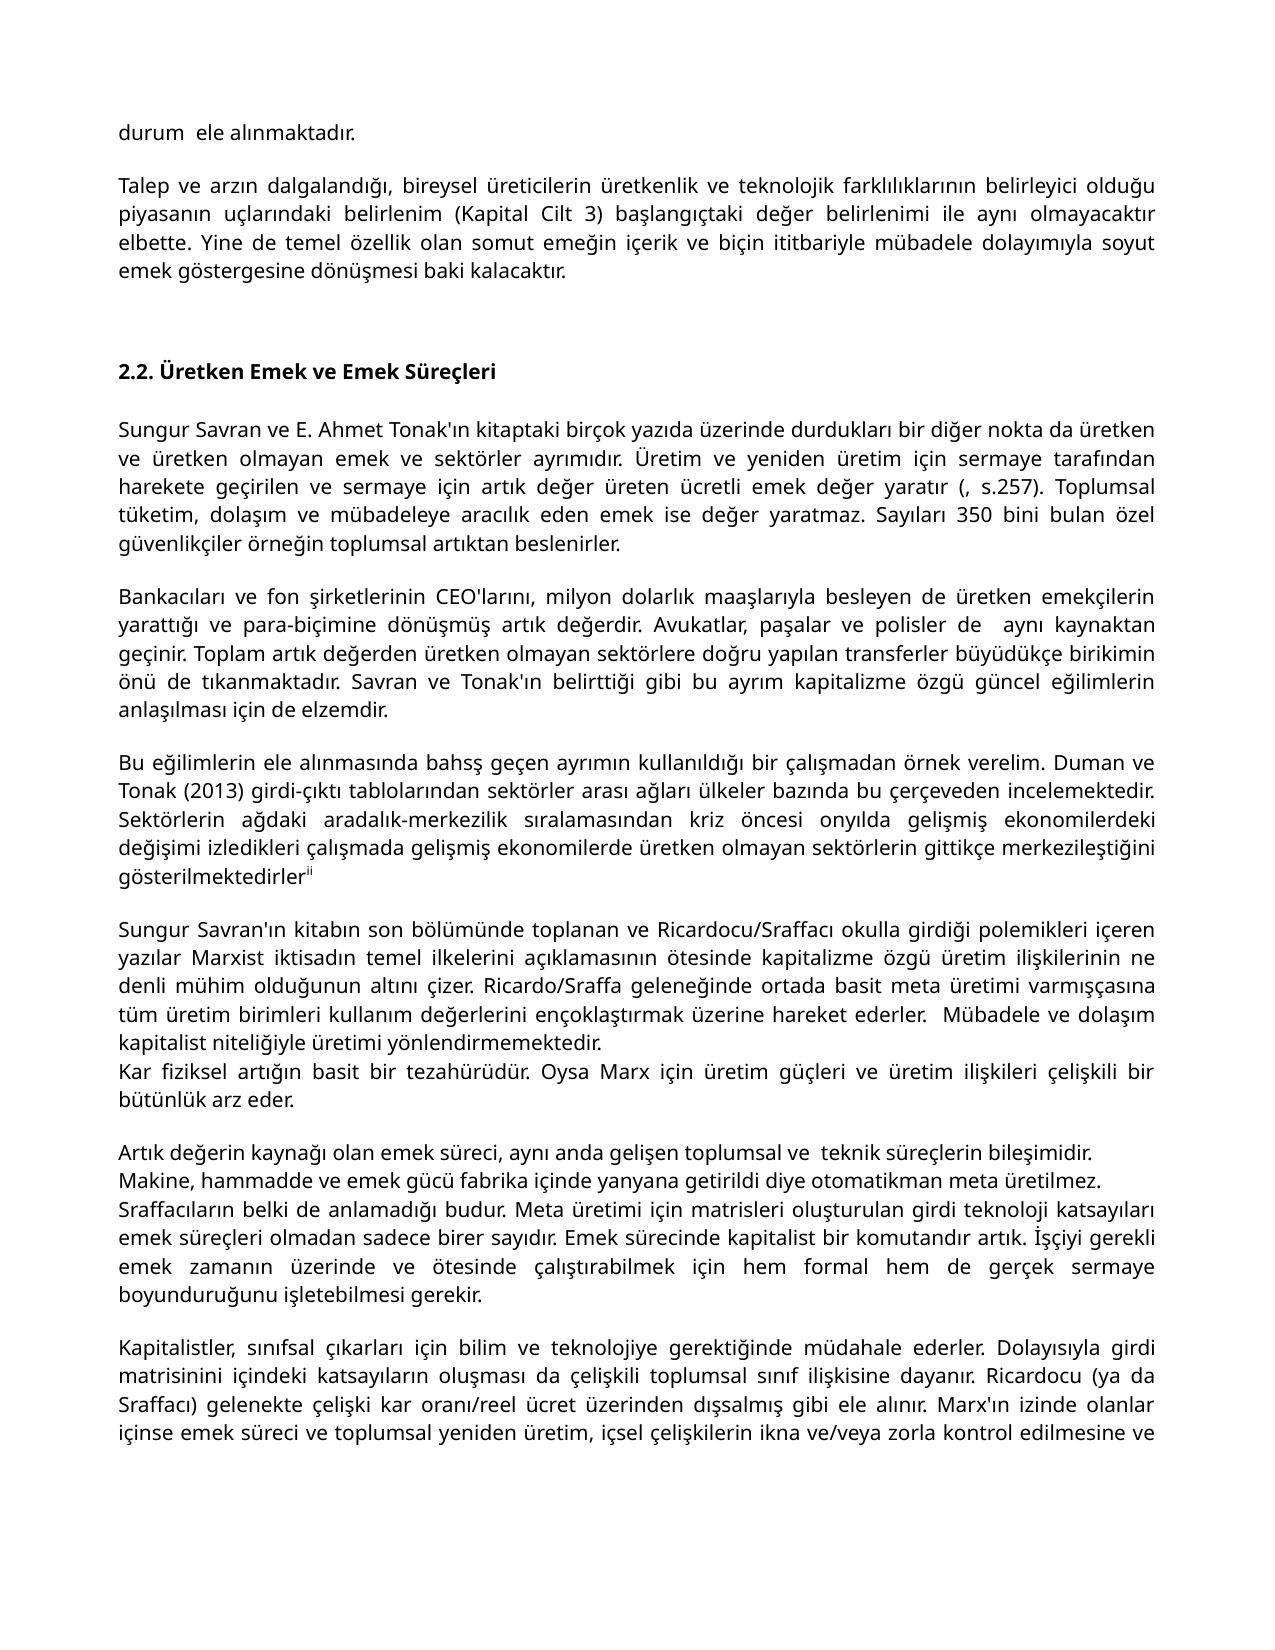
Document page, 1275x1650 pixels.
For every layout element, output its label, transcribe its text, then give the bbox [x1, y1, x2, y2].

text Bankacıları ve fon şirketlerinin CEO'larını, milyon dolarlık maaşlarıyla besleyen de üretken emekçilerin yarattığı ve para-biçimine dönüşmüş artık değerdir. Avukatlar, paşalar ve polisler de aynı kaynaktan geçinir. Toplam artık değerden üretken olmayan sektörlere doğru yapılan transferler büyüdükçe birikimin önü de tıkanmaktadır. Savran ve Tonak'ın belirttiği gibi bu ayrım kapitalizme özgü güncel eğilimlerin anlaşılması için de elzemdir. [118, 582, 1157, 724]
text Bu eğilimlerin ele alınmasında bahsş geçen ayrımın kullanıldığı bir çalışmadan örnek verelim. Duman ve Tonak (2013) girdi-çıktı tablolarından sektörler arası ağları ülkeler bazında bu çerçeveden incelemektedir. Sektörlerin ağdaki aradalık-merkezilik sıralamasından kriz öncesi onyılda gelişmiş ekonomilerdeki değişimi izledikleri çalışmada gelişmiş ekonomilerde üretken olmayan sektörlerin gittikçe merkezileştiğini gösterilmektedirler [118, 748, 1157, 890]
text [118, 1333, 1157, 1447]
text Makine, hammadde ve emek gücü fabrika içinde yanyana getirildi diye otomatikman meta üretilmez. [118, 1166, 1157, 1195]
text Kar fiziksel artığın basit bir tezahürüdür. Oysa Marx için üretim güçleri ve üretim ilişkileri çelişkili bir bütünlük arz eder. [118, 1057, 1157, 1114]
text Sraffacıların belki de anlamadığı budur. Meta üretimi için matrisleri oluşturulan girdi teknoloji katsayıları emek süreçleri olmadan sadece birer sayıdır. Emek sürecinde kapitalist bir komutandır artık. İşçiyi gerekli emek zamanın üzerinde ve ötesinde çalıştırabilmek için hem formal hem de gerçek sermaye boyunduruğunu işletebilmesi gerekir. [118, 1195, 1157, 1309]
text Sungur Savran'ın kitabın son bölümünde toplanan ve Ricardocu/Sraffacı okulla girdiği polemikleri içeren yazılar Marxist iktisadın temel ilkelerini açıklamasının ötesinde kapitalizme özgü üretim ilişkilerinin ne denli mühim olduğunun altını çizer. Ricardo/Sraffa geleneğinde ortada basit meta üretimi varmışçasına tüm üretim birimleri kullanım değerlerini ençoklaştırmak üzerine hareket ederler. Mübadele ve dolaşım kapitalist niteliğiyle üretimi yönlendirmemektedir. [118, 915, 1157, 1057]
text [118, 118, 1157, 147]
text Artık değerin kaynağı olan emek süreci, aynı anda gelişen toplumsal ve teknik süreçlerin bileşimidir. [118, 1138, 1157, 1166]
text 2.2. Üretken Emek ve Emek Süreçleri [118, 357, 1157, 386]
text Talep ve arzın dalgalandığı, bireysel üreticilerin üretkenlik ve teknolojik farklılıklarının belirleyici olduğu piyasanın uçlarındaki belirlenim (Kapital Cilt 3) başlangıçtaki değer belirlenimi ile aynı olmayacaktır elbette. Yine de temel özellik olan somut emeğin içerik ve biçin ititbariyle mübadele dolayımıyla soyut emek göstergesine dönüşmesi baki kalacaktır. [118, 171, 1157, 284]
text Sungur Savran ve E. Ahmet Tonak'ın kitaptaki birçok yazıda üzerinde durdukları bir diğer nokta da üretken ve üretken olmayan emek ve sektörler ayrımıdır. Üretim ve yeniden üretim için sermaye tarafından harekete geçirilen ve sermaye için artık değer üreten ücretli emek değer yaratır (, s.257). Toplumsal tüketim, dolaşım ve mübadeleye aracılık eden emek ise değer yaratmaz. Sayıları 350 bini bulan özel güvenlikçiler örneğin toplumsal artıktan beslenirler. [118, 415, 1157, 557]
